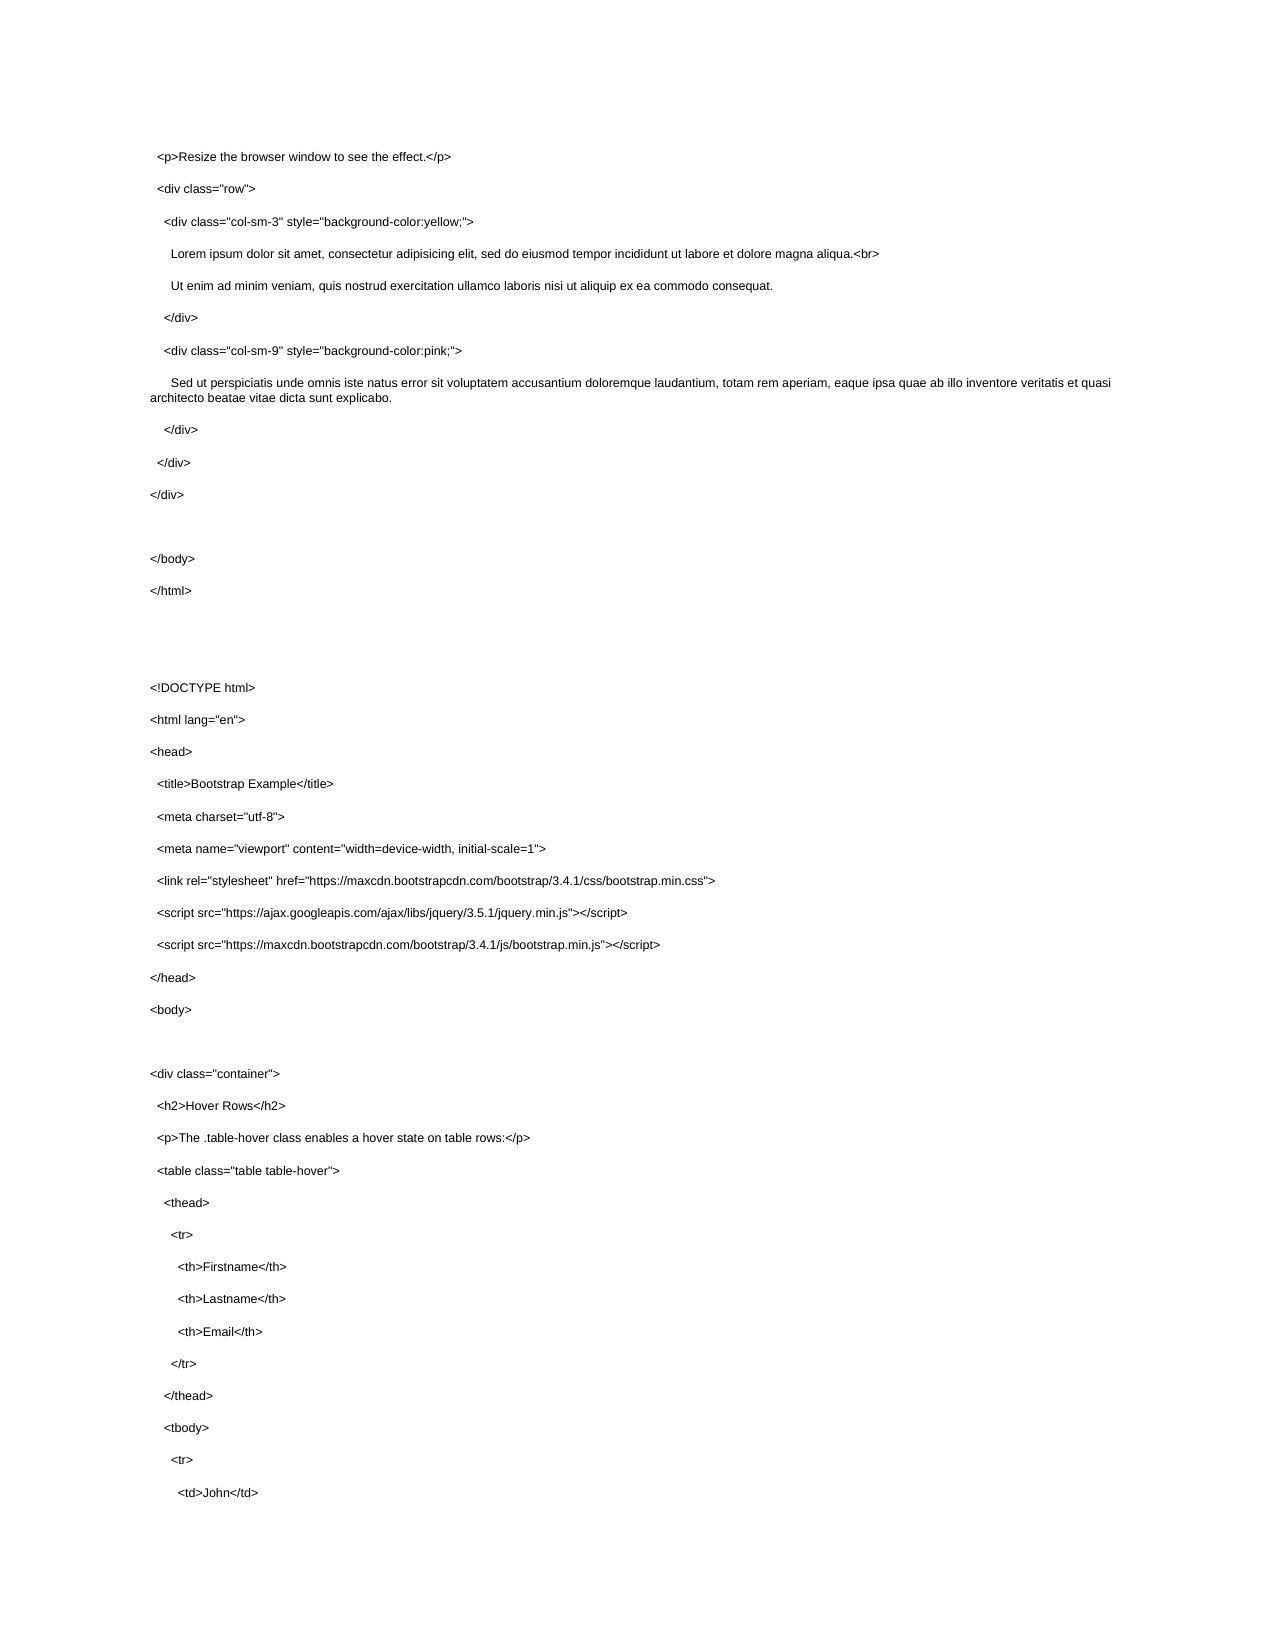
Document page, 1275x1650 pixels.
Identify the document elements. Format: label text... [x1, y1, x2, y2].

text </div> [150, 423, 1125, 437]
text <body> [150, 1002, 1125, 1017]
text <tr> [150, 1453, 1125, 1467]
text <td>John</td> [150, 1485, 1125, 1499]
text <th>Lastname</th> [150, 1292, 1125, 1306]
text <h2>Hover Rows</h2> [150, 1099, 1125, 1113]
text <th>Email</th> [150, 1324, 1125, 1339]
text <p>The .table-hover class enables a hover state on table rows:</p> [150, 1131, 1125, 1146]
text <link rel="stylesheet" href="https://maxcdn.bootstrapcdn.com/bootstrap/3.4.1/css/bootstrap.min.css"> [150, 874, 1125, 888]
text </head> [150, 970, 1125, 984]
text </tr> [150, 1356, 1125, 1371]
text </div> [150, 487, 1125, 502]
text <thead> [150, 1196, 1125, 1210]
text <html lang="en"> [150, 713, 1125, 727]
text </thead> [150, 1389, 1125, 1403]
text </body> [150, 552, 1125, 566]
text </div> [150, 455, 1125, 469]
text <tbody> [150, 1421, 1125, 1435]
text <div class="col-sm-3" style="background-color:yellow;"> [150, 214, 1125, 229]
text <title>Bootstrap Example</title> [150, 777, 1125, 791]
text <script src="https://ajax.googleapis.com/ajax/libs/jquery/3.5.1/jquery.min.js"></script> [150, 906, 1125, 920]
text </html> [150, 584, 1125, 598]
text <div class="col-sm-9" style="background-color:pink;"> [150, 343, 1125, 357]
text <div class="container"> [150, 1067, 1125, 1081]
text <div class="row"> [150, 182, 1125, 197]
text <head> [150, 745, 1125, 759]
text <meta name="viewport" content="width=device-width, initial-scale=1"> [150, 841, 1125, 856]
text <tr> [150, 1228, 1125, 1242]
text <script src="https://maxcdn.bootstrapcdn.com/bootstrap/3.4.1/js/bootstrap.min.js"></script> [150, 938, 1125, 952]
text <table class="table table-hover"> [150, 1163, 1125, 1178]
text Sed ut perspiciatis unde omnis iste natus error sit voluptatem accusantium doloremque laudantium, totam rem aperiam, eaque ipsa quae ab illo inventore veritatis et quasi architecto beatae vitae dicta sunt explicabo. [150, 375, 1125, 405]
text </div> [150, 311, 1125, 325]
text Lorem ipsum dolor sit amet, consectetur adipisicing elit, sed do eiusmod tempor incididunt ut labore et dolore magna aliqua.<br> [150, 247, 1125, 261]
text Ut enim ad minim veniam, quis nostrud exercitation ullamco laboris nisi ut aliquip ex ea commodo consequat. [150, 279, 1125, 293]
text <th>Firstname</th> [150, 1260, 1125, 1274]
text <p>Resize the browser window to see the effect.</p> [150, 150, 1125, 164]
text <!DOCTYPE html> [150, 681, 1125, 695]
text <meta charset="utf-8"> [150, 809, 1125, 824]
